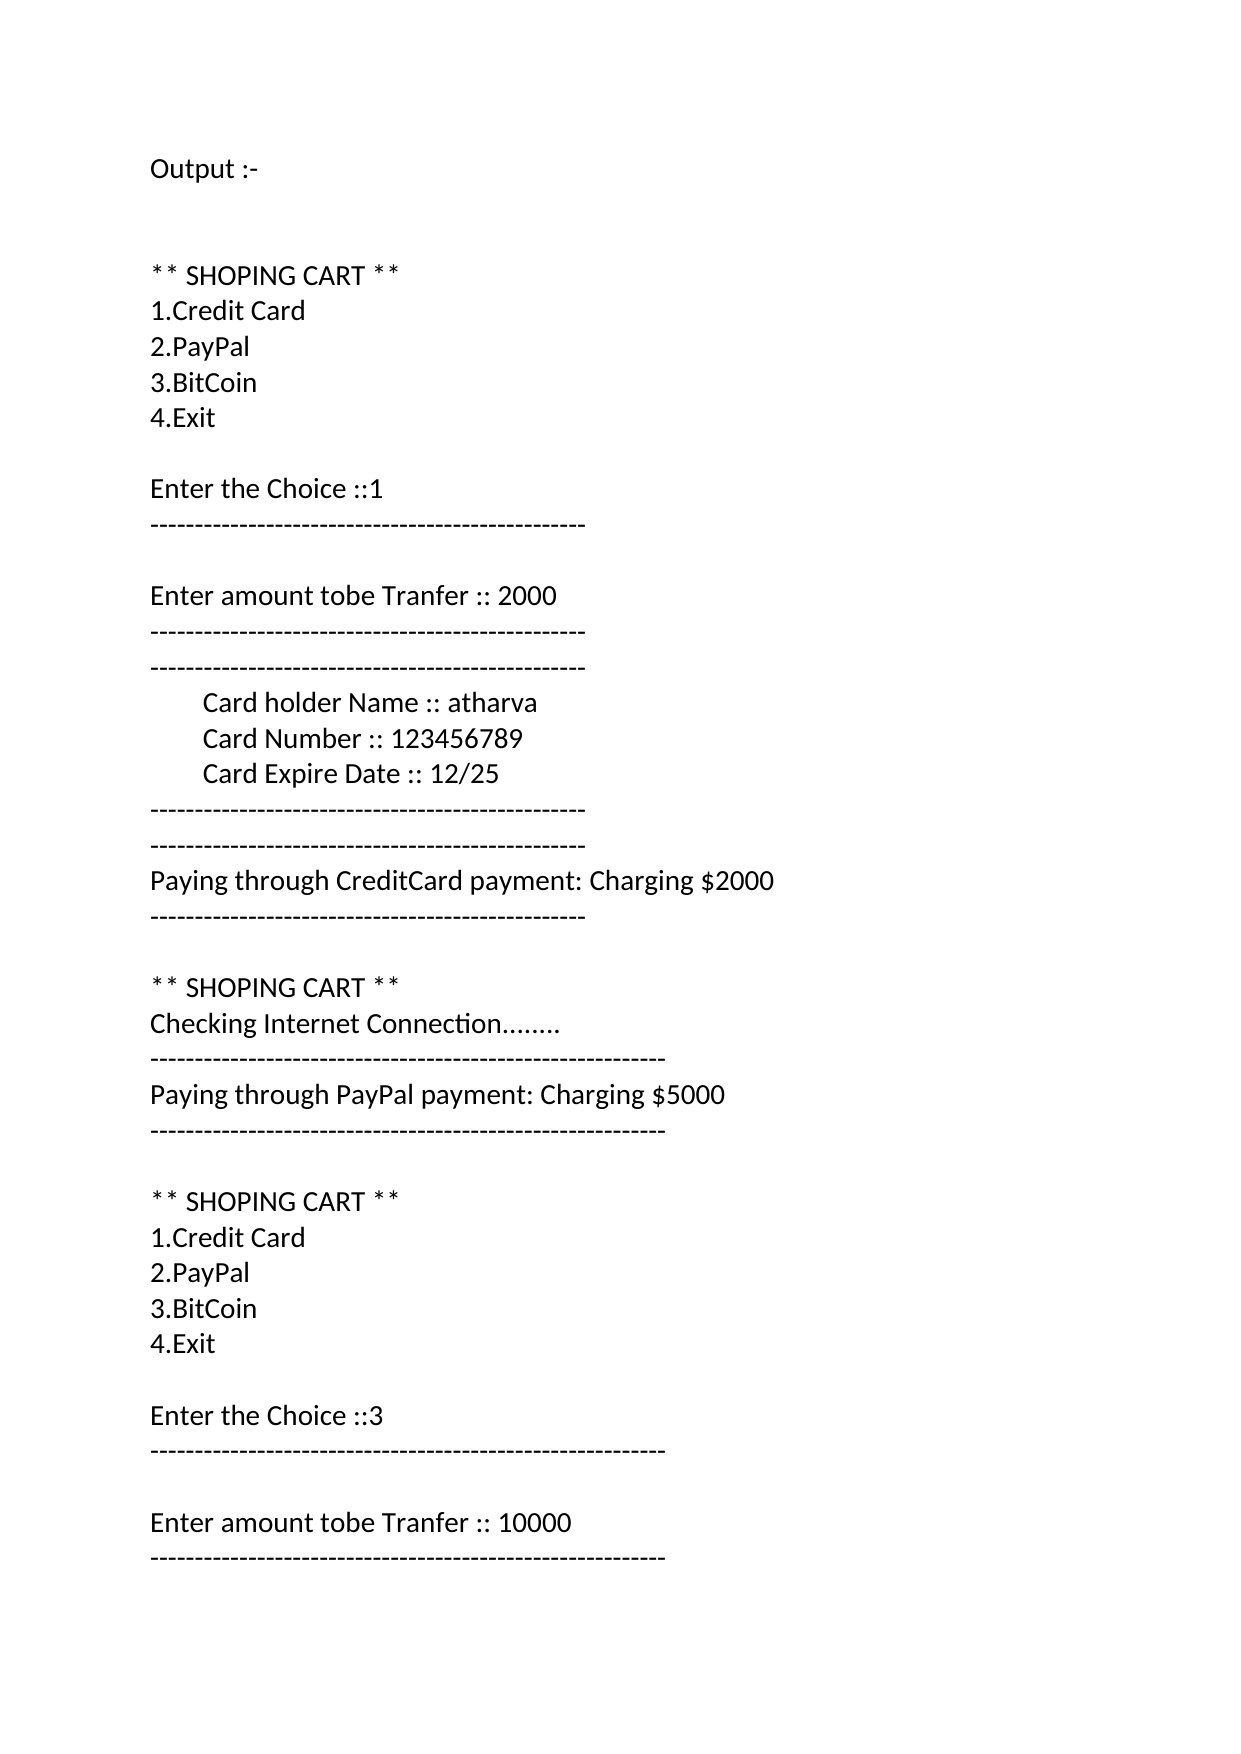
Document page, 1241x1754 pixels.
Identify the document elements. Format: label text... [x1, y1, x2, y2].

text 3.BitCoin [150, 1290, 1090, 1326]
text Card Expire Date :: 12/25 [150, 756, 1090, 791]
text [150, 1539, 1090, 1575]
text Checking Internet Connection........ [150, 1005, 1090, 1041]
text ------------------------------------------------- [150, 506, 1090, 542]
text ------------------------------------------------- [150, 791, 1090, 827]
text ---------------------------------------------------------- [150, 1112, 1090, 1147]
text ------------------------------------------------- [150, 649, 1090, 684]
text 2.PayPal [150, 1254, 1090, 1290]
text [150, 1432, 1090, 1468]
text 1.Credit Card [150, 292, 1090, 328]
text ** SHOPING CART ** [150, 1183, 1090, 1219]
text Output :- [150, 150, 1090, 186]
text Paying through CreditCard payment: Charging $2000 [150, 862, 1090, 898]
text 4.Exit [150, 1326, 1090, 1361]
text ------------------------------------------------- [150, 898, 1090, 934]
text 3.BitCoin [150, 364, 1090, 399]
text ** SHOPING CART ** [150, 969, 1090, 1005]
text ------------------------------------------------- [150, 827, 1090, 862]
text ------------------------------------------------- [150, 613, 1090, 649]
text Paying through PayPal payment: Charging $5000 [150, 1076, 1090, 1112]
text Enter the Choice ::1 [150, 471, 1090, 506]
text Card holder Name :: atharva [150, 684, 1090, 720]
text 4.Exit [150, 399, 1090, 435]
text Card Number :: 123456789 [150, 720, 1090, 756]
text Enter amount tobe Tranfer :: 10000 [150, 1504, 1090, 1539]
text 2.PayPal [150, 328, 1090, 364]
text Enter the Choice ::3 [150, 1397, 1090, 1432]
text 1.Credit Card [150, 1219, 1090, 1254]
text ** SHOPING CART ** [150, 257, 1090, 292]
text Enter amount tobe Tranfer :: 2000 [150, 577, 1090, 613]
text ---------------------------------------------------------- [150, 1041, 1090, 1076]
